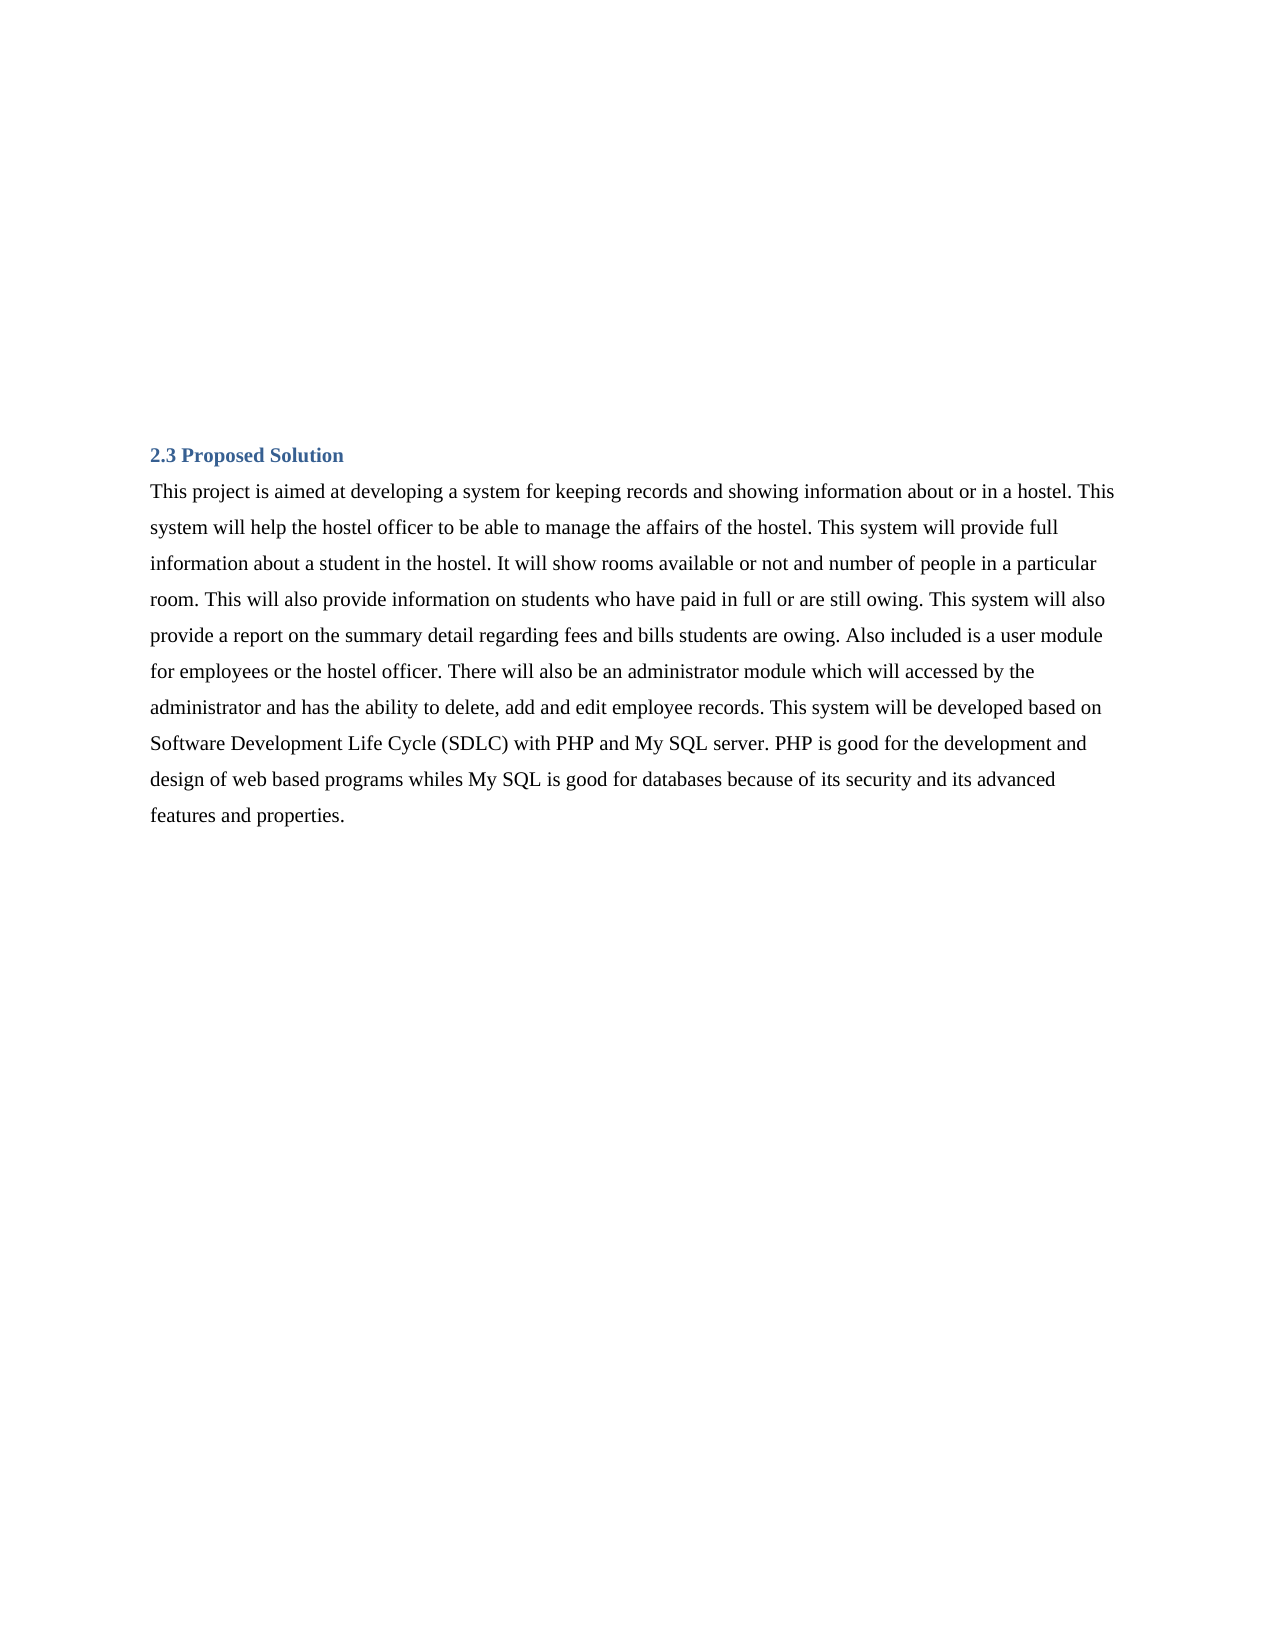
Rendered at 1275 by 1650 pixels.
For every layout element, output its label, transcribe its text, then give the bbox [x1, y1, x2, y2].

subtitle 2.3 Proposed Solution [150, 442, 1125, 467]
text This project is aimed at developing a system for keeping records and showing information about or in a hostel. This system will help the hostel officer to be able to manage the affairs of the hostel. This system will provide full information about a student in the hostel. It will show rooms available or not and number of people in a particular room. This will also provide information on students who have paid in full or are still owing. This system will also provide a report on the summary detail regarding fees and bills students are owing. Also included is a user module for employees or the hostel officer. There will also be an administrator module which will accessed by the administrator and has the ability to delete, add and edit employee records. This system will be developed based on Software Development Life Cycle (SDLC) with PHP and My SQL server. PHP is good for the development and design of web based programs whiles My SQL is good for databases because of its security and its advanced features and properties. [150, 478, 1125, 827]
